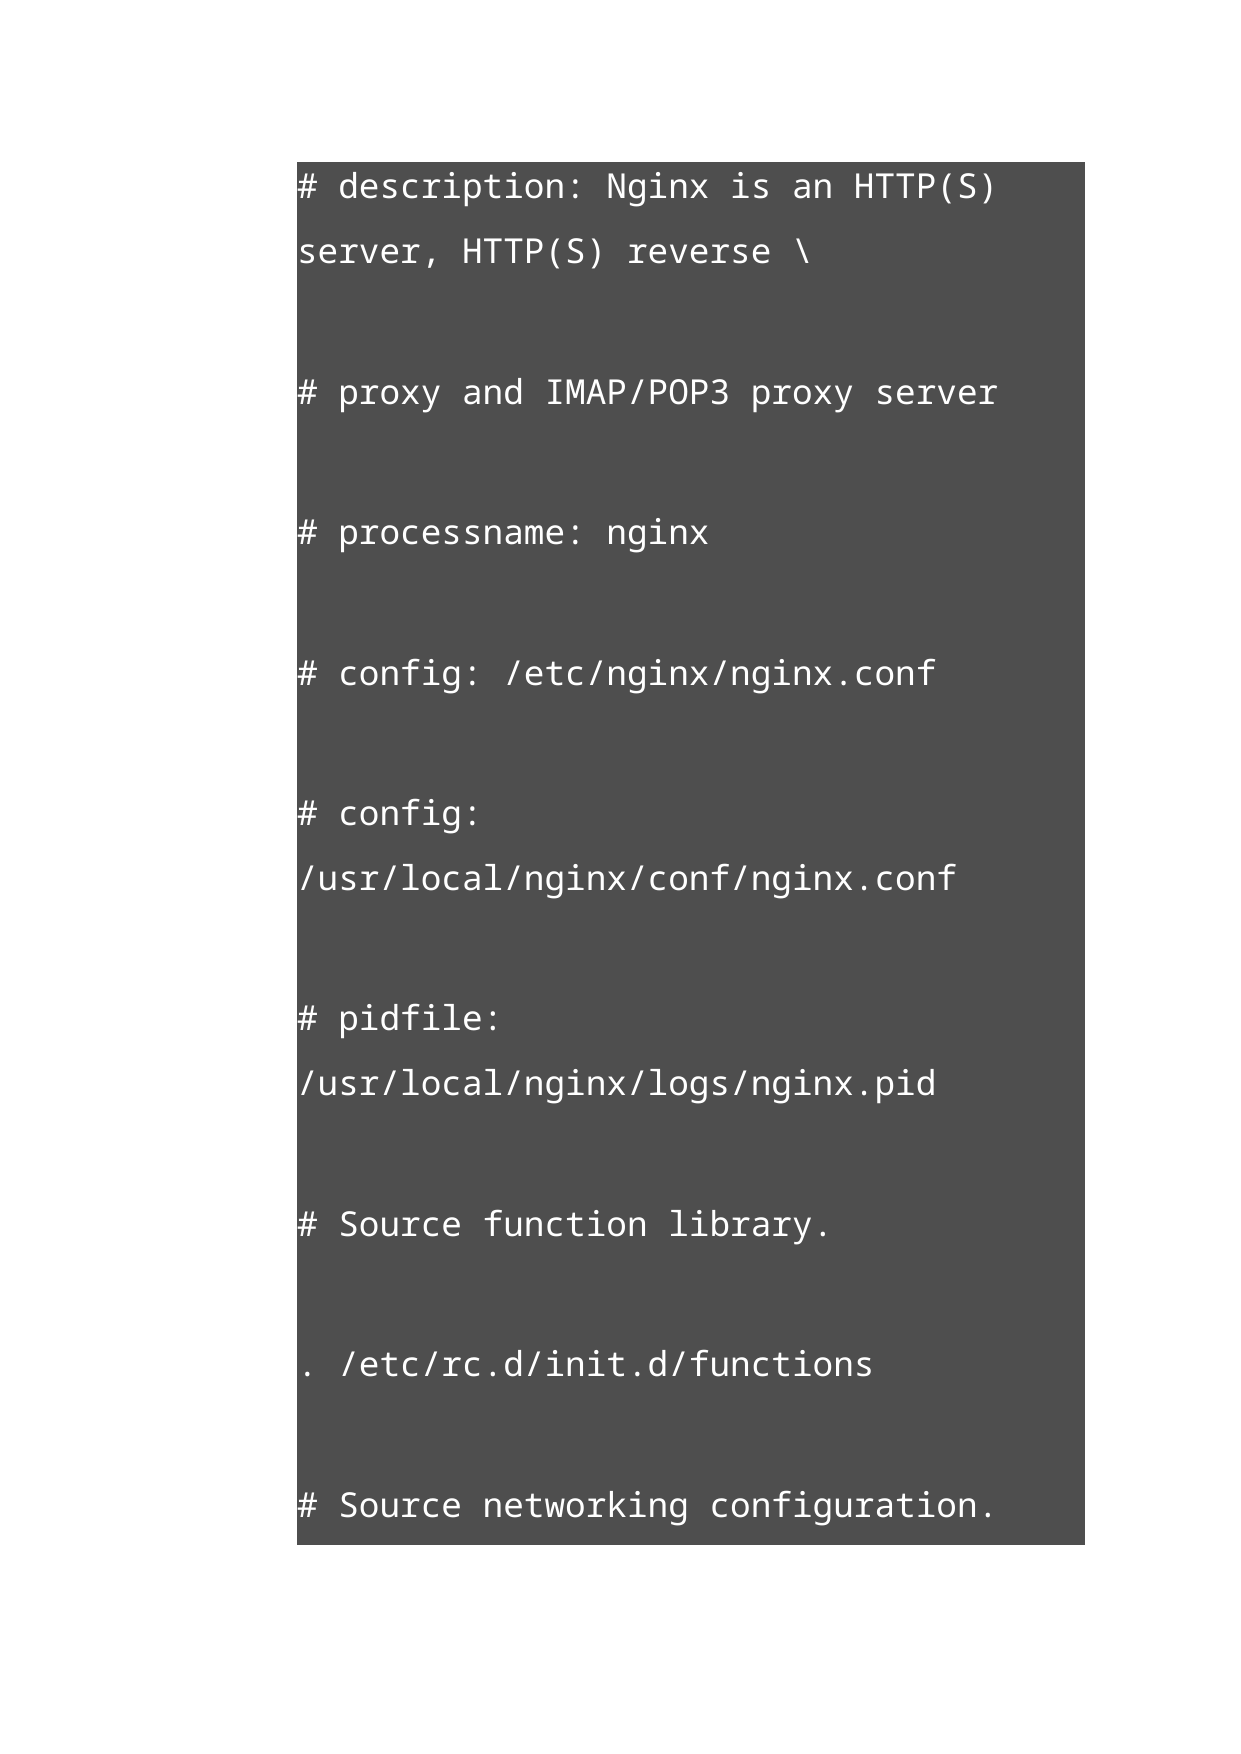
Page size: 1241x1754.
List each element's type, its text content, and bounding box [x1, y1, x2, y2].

text # processname: nginx [297, 508, 1085, 573]
text # config: /usr/local/nginx/conf/nginx.conf [297, 789, 1085, 919]
text # pidfile: /usr/local/nginx/logs/nginx.pid [297, 994, 1085, 1124]
text # description: Nginx is an HTTP(S) server, HTTP(S) reverse \ [297, 162, 1085, 292]
text . /etc/rc.d/init.d/functions [297, 1340, 1085, 1405]
text # config: /etc/nginx/nginx.conf [297, 648, 1085, 713]
text # Source networking configuration. [297, 1480, 1085, 1545]
text # Source function library. [297, 1199, 1085, 1264]
text # proxy and IMAP/POP3 proxy server [297, 367, 1085, 432]
